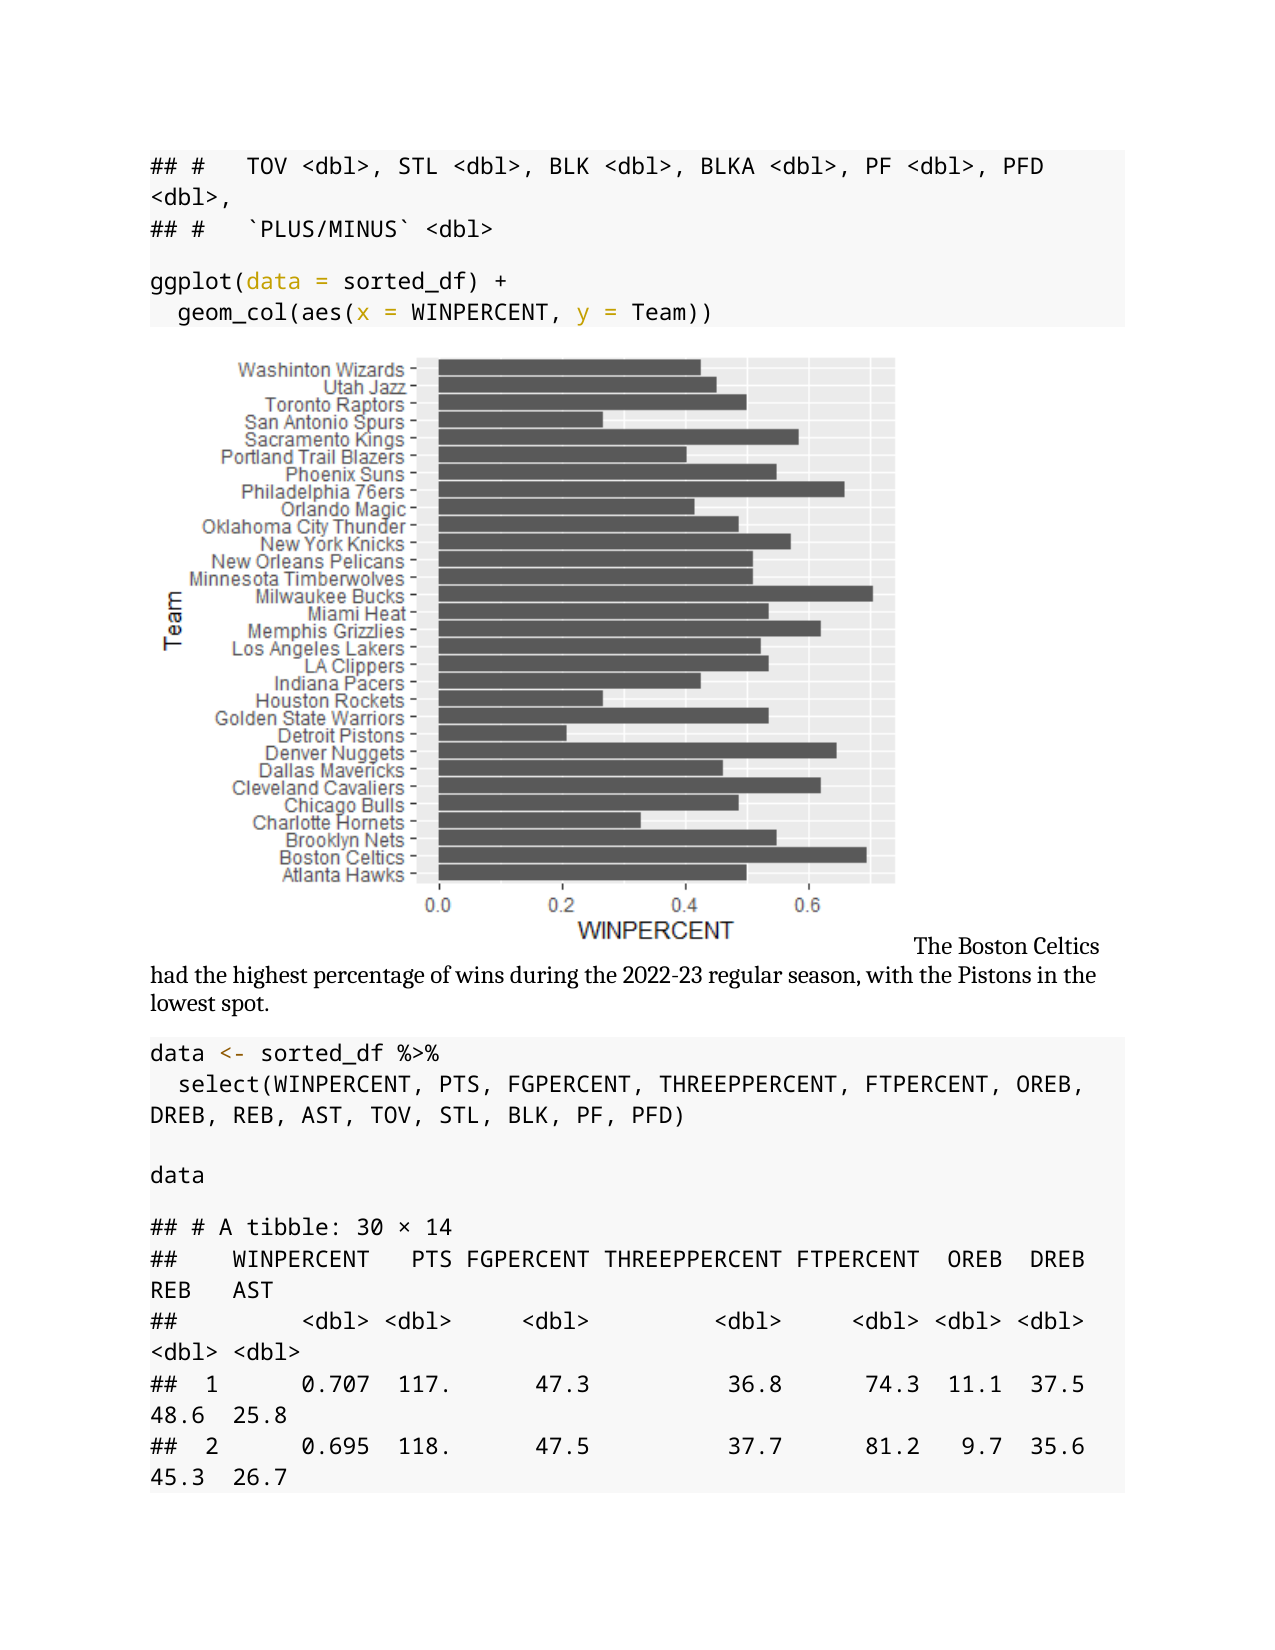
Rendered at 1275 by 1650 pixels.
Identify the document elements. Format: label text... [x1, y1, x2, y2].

text ggplot(data = sorted_df) + geom_col(aes(x = WINPERCENT, y = Team)) [150, 264, 1125, 327]
text data <- sorted_df %>% select(WINPERCENT, PTS, FGPERCENT, THREEPPERCENT, FTPERCENT, OREB, DREB, REB, AST, TOV, STL, BLK, PF, PFD) data [150, 1037, 1125, 1191]
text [150, 150, 1125, 244]
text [150, 1211, 1125, 1493]
picture [150, 347, 908, 955]
